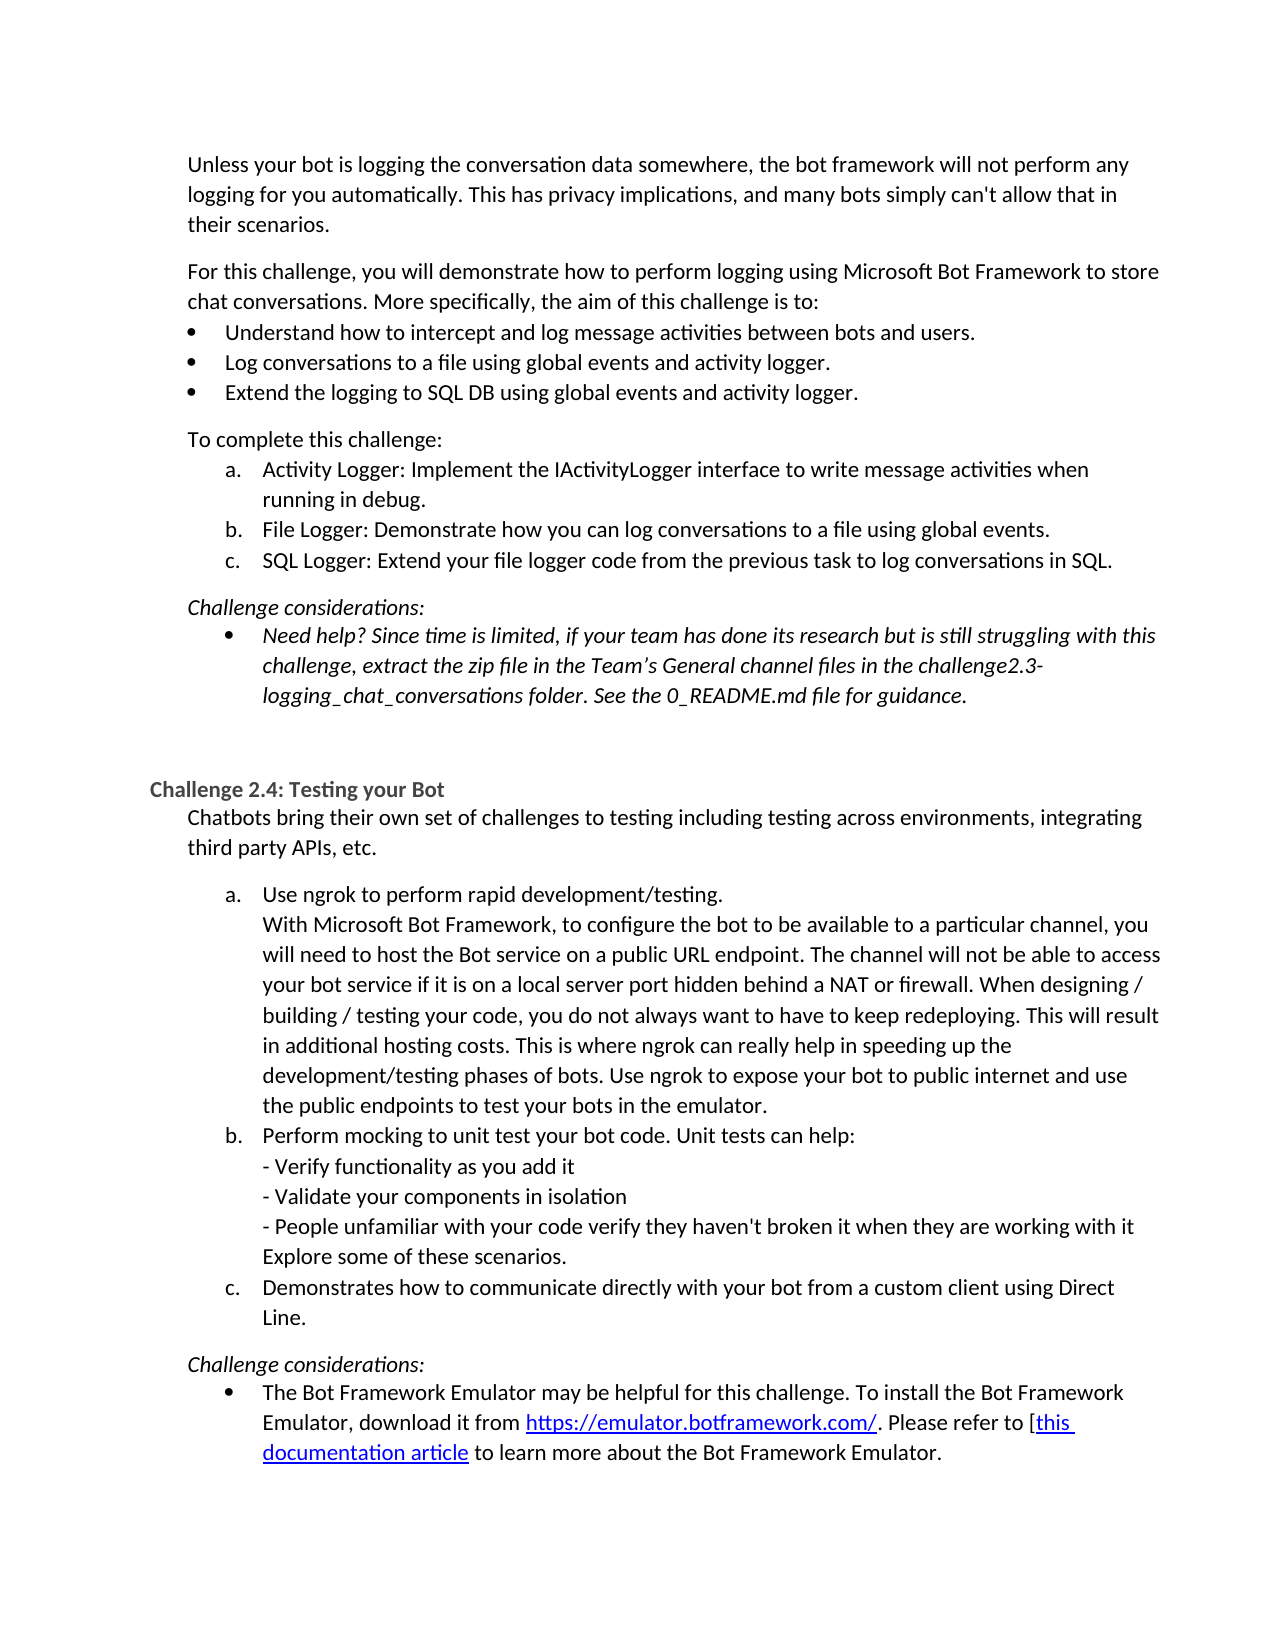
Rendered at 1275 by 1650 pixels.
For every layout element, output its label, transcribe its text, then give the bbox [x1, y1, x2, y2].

list The Bot Framework Emulator may be helpful for this challenge. To install the Bot Framework Emulator, download it from https://emulator.botframework.com/. Please refer to [this documentation article to learn more about the Bot Framework Emulator. [225, 1378, 1162, 1466]
list Extend the logging to SQL DB using global events and activity logger. [187, 378, 1162, 406]
text Unless your bot is logging the conversation data somewhere, the bot framework will not perform any logging for you automatically. This has privacy implications, and many bots simply can't allow that in their scenarios. [187, 150, 1162, 238]
list Understand how to intercept and log message activities between bots and users. [187, 318, 1162, 346]
list Use ngrok to perform rapid development/testing. With Microsoft Bot Framework, to configure the bot to be available to a particular channel, you will need to host the Bot service on a public URL endpoint. The channel will not be able to access your bot service if it is on a local server port hidden behind a NAT or firewall. When designing / building / testing your code, you do not always want to have to keep redeploying. This will result in additional hosting costs. This is where ngrok can really help in speeding up the development/testing phases of bots. Use ngrok to expose your bot to public internet and use the public endpoints to test your bots in the emulator. [225, 880, 1162, 1119]
list - Verify functionality as you add it [262, 1152, 1162, 1180]
list Perform mocking to unit test your bot code. Unit tests can help: [225, 1122, 1162, 1150]
list Activity Logger: Implement the IActivityLogger interface to write message activities when running in debug. [225, 455, 1162, 513]
text Chatbots bring their own set of challenges to testing including testing across environments, integrating third party APIs, etc. [187, 803, 1162, 861]
text Challenge 2.4: Testing your Bot [150, 775, 1162, 803]
list Need help? Since time is limited, if your team has done its research but is still struggling with this challenge, extract the zip file in the Team’s General channel files in the challenge2.3-logging_chat_conversations folder. See the 0_README.md file for guidance. [225, 621, 1162, 709]
list Log conversations to a file using global events and activity logger. [187, 348, 1162, 376]
list Demonstrates how to communicate directly with your bot from a custom client using Direct Line. [225, 1273, 1162, 1331]
text Challenge considerations: [187, 593, 1162, 621]
list - People unfamiliar with your code verify they haven't broken it when they are working with it Explore some of these scenarios. [262, 1212, 1162, 1271]
text For this challenge, you will demonstrate how to perform logging using Microsoft Bot Framework to store chat conversations. More specifically, the aim of this challenge is to: [187, 257, 1162, 316]
list - Validate your components in isolation [262, 1182, 1162, 1210]
text To complete this challenge: [187, 425, 1162, 453]
list File Logger: Demonstrate how you can log conversations to a file using global events. [225, 516, 1162, 544]
list SQL Logger: Extend your file logger code from the previous task to log conversations in SQL. [225, 546, 1162, 574]
text Challenge considerations: [187, 1350, 1162, 1378]
